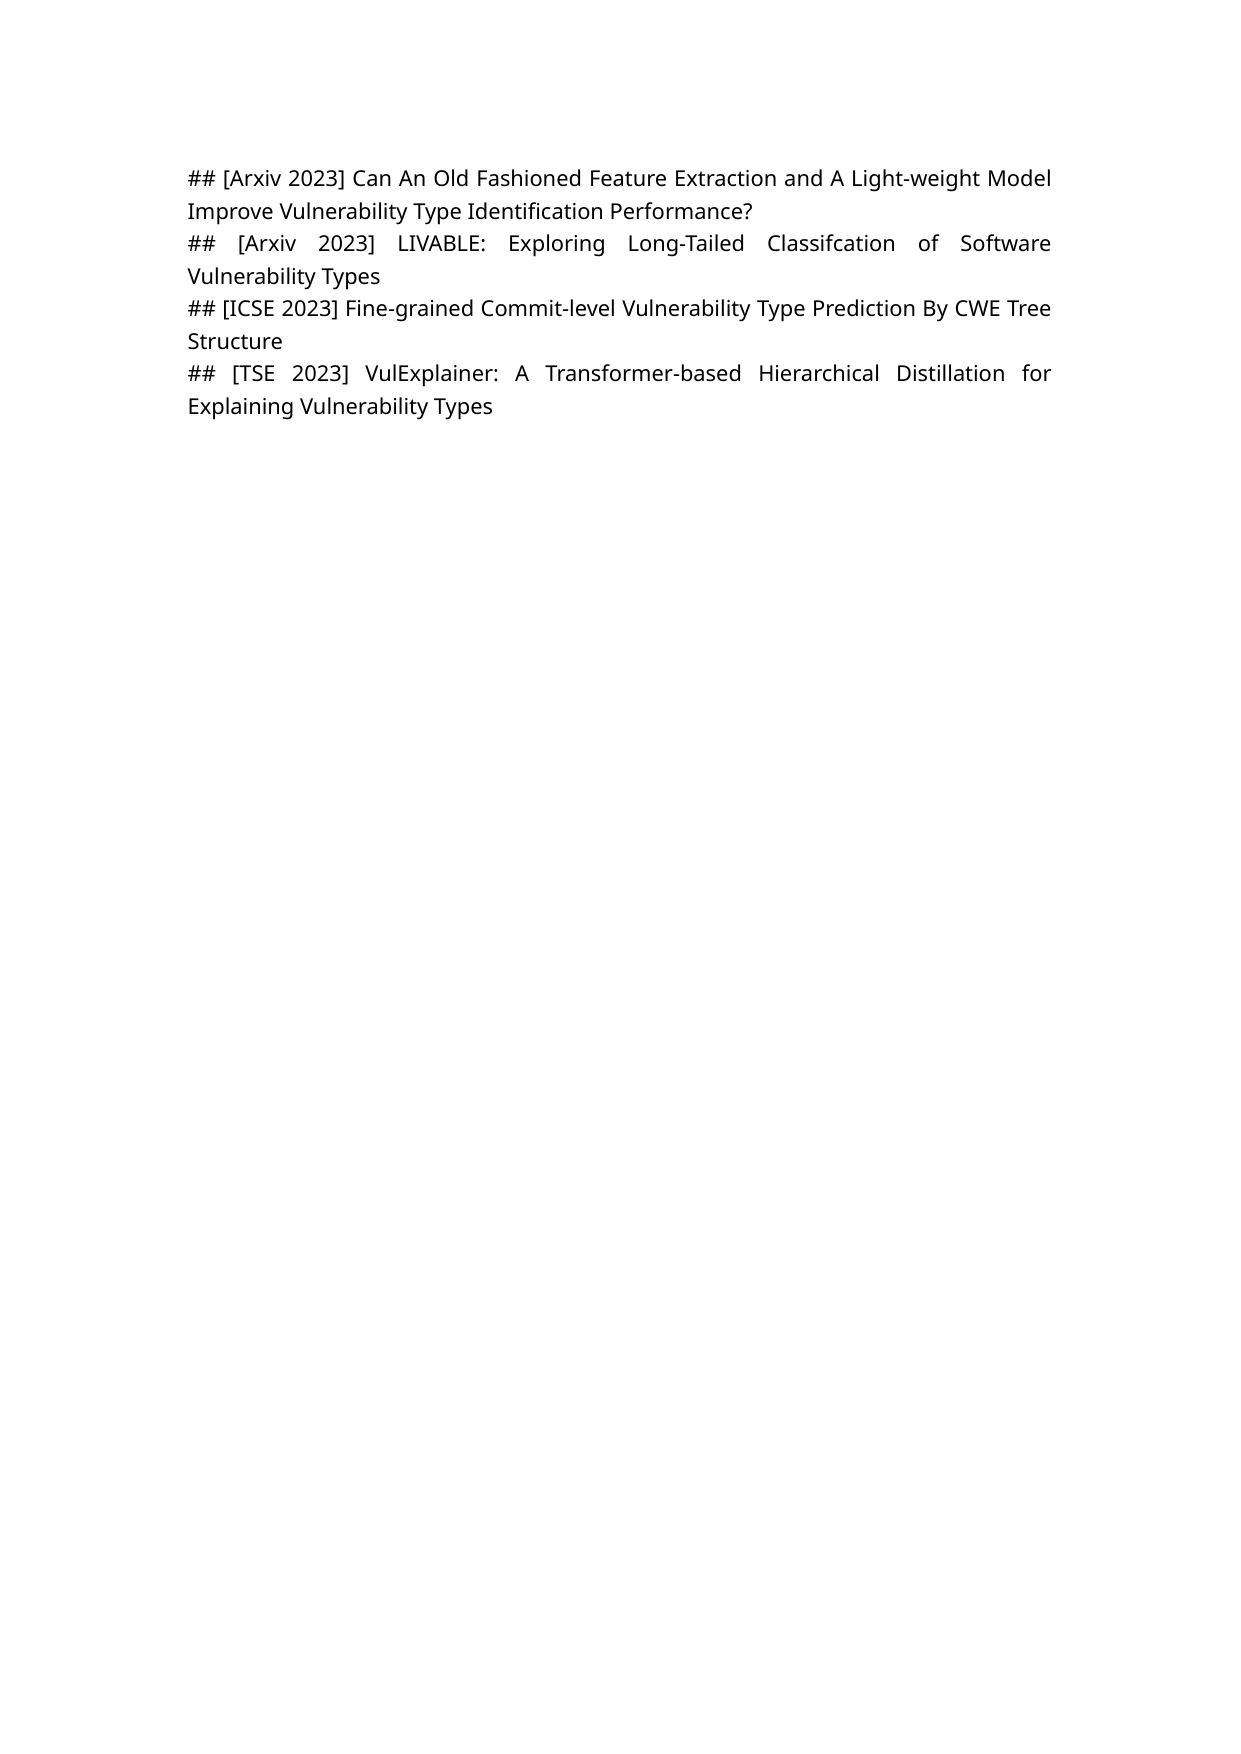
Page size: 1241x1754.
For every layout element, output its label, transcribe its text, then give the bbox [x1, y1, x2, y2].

text ## [Arxiv 2023] LIVABLE: Exploring Long-Tailed Classifcation of Software Vulnerability Types [187, 227, 1053, 292]
text ## [Arxiv 2023] Can An Old Fashioned Feature Extraction and A Light-weight Model Improve Vulnerability Type Identification Performance? [187, 162, 1053, 227]
text ## [ICSE 2023] Fine-grained Commit-level Vulnerability Type Prediction By CWE Tree Structure [187, 292, 1053, 357]
text ## [TSE 2023] VulExplainer: A Transformer-based Hierarchical Distillation for Explaining Vulnerability Types [187, 357, 1053, 422]
